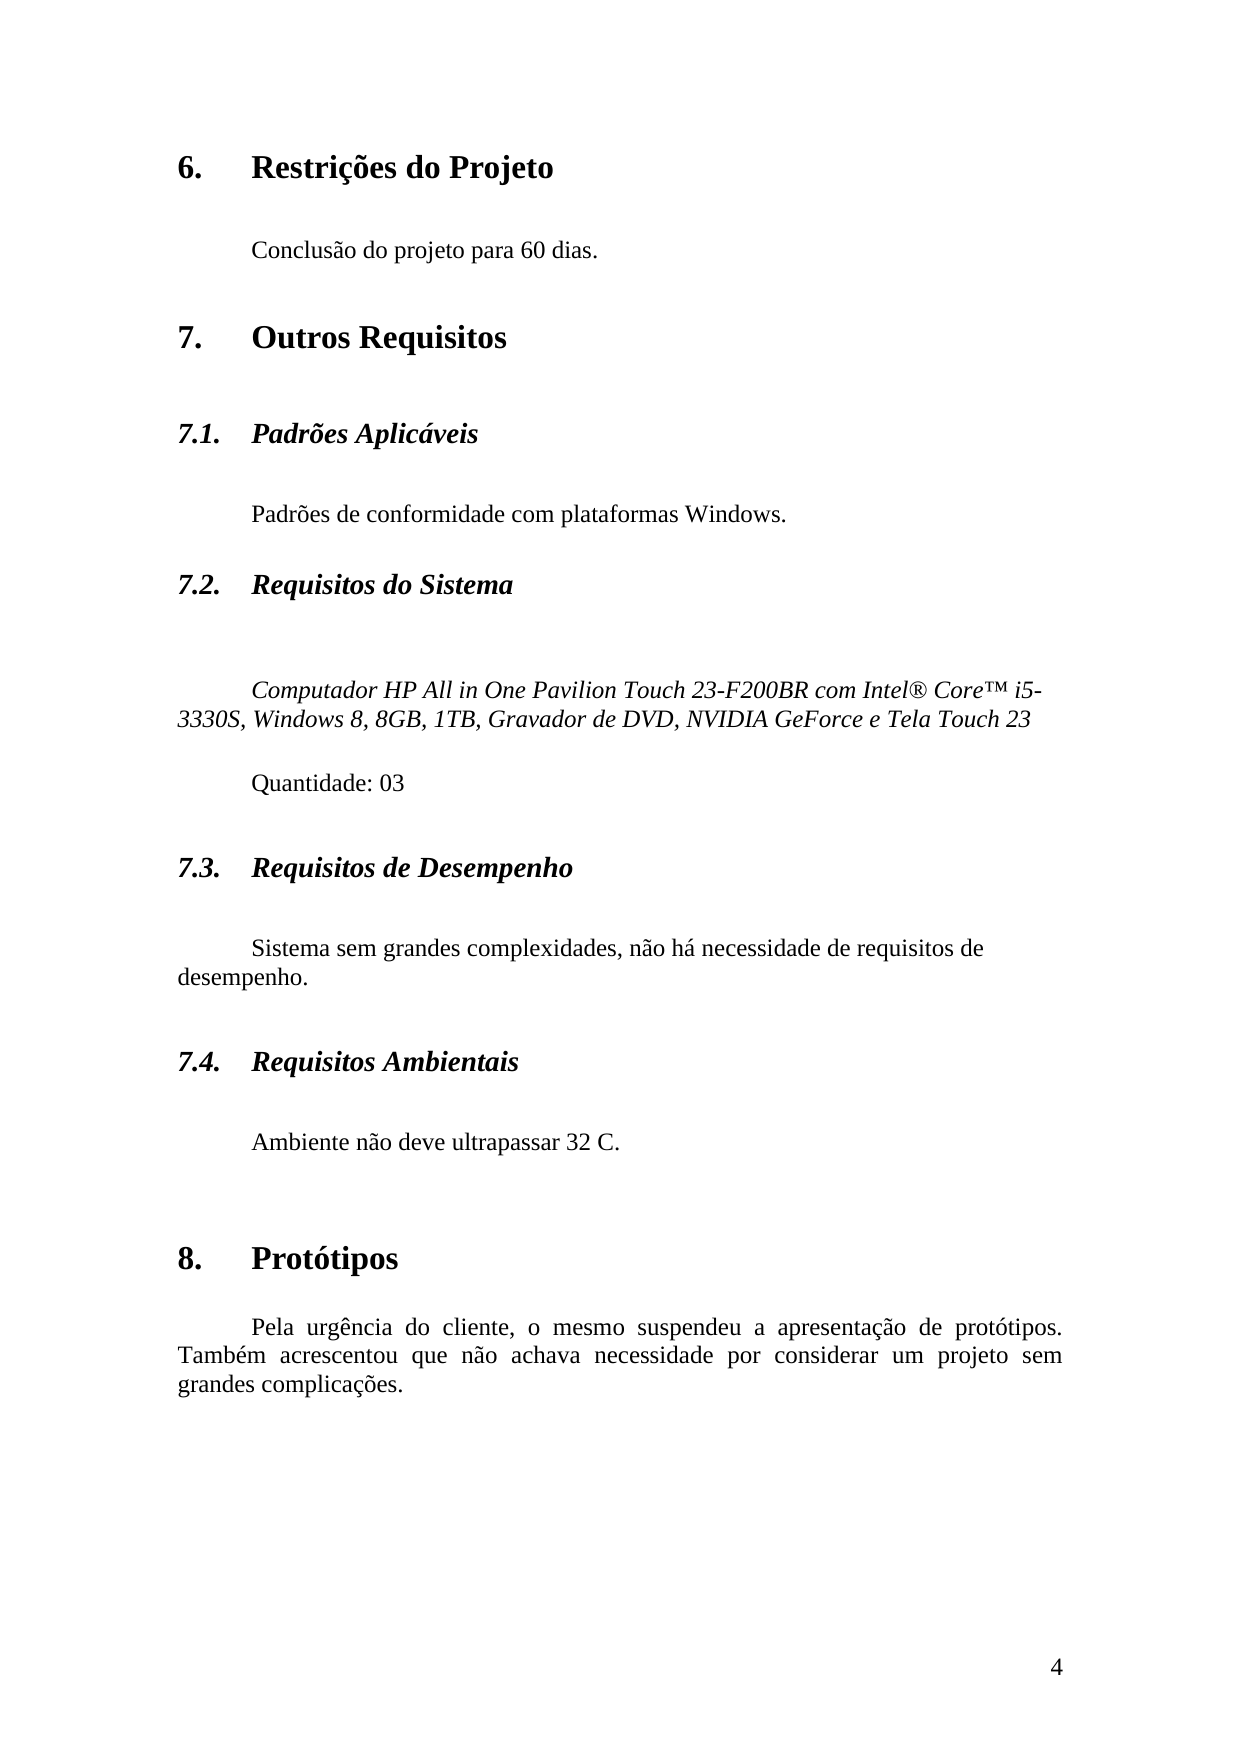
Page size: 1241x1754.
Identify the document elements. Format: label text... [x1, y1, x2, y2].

text Conclusão do projeto para 60 dias. [177, 235, 1063, 264]
subtitle 6. Restrições do Projeto [177, 148, 1063, 186]
text Pela urgência do cliente, o mesmo suspendeu a apresentação de protótipos. Também acrescentou que não achava necessidade por considerar um projeto sem grandes complicações. [177, 1312, 1063, 1398]
text Sistema sem grandes complexidades, não há necessidade de requisitos de desempenho. [177, 933, 1063, 991]
text Ambiente não deve ultrapassar 32 C. [177, 1127, 1063, 1156]
subtitle 7. Outros Requisitos [177, 318, 1063, 356]
text Quantidade: 03 [177, 768, 1063, 796]
subtitle 7.2. Requisitos do Sistema [177, 567, 1063, 601]
subtitle 7.4. Requisitos Ambientais [177, 1044, 1063, 1078]
text Padrões de conformidade com plataformas Windows. [177, 499, 1063, 528]
subtitle Computador HP All in One Pavilion Touch 23-F200BR com Intel® Core™ i5-3330S, Windows 8, 8GB, 1TB, Gravador de DVD, NVIDIA GeForce e Tela Touch 23 [177, 675, 1063, 733]
subtitle 7.1. Padrões Aplicáveis [177, 416, 1063, 450]
subtitle 8. Protótipos [177, 1238, 1063, 1277]
subtitle 7.3. Requisitos de Desempenho [177, 850, 1063, 884]
